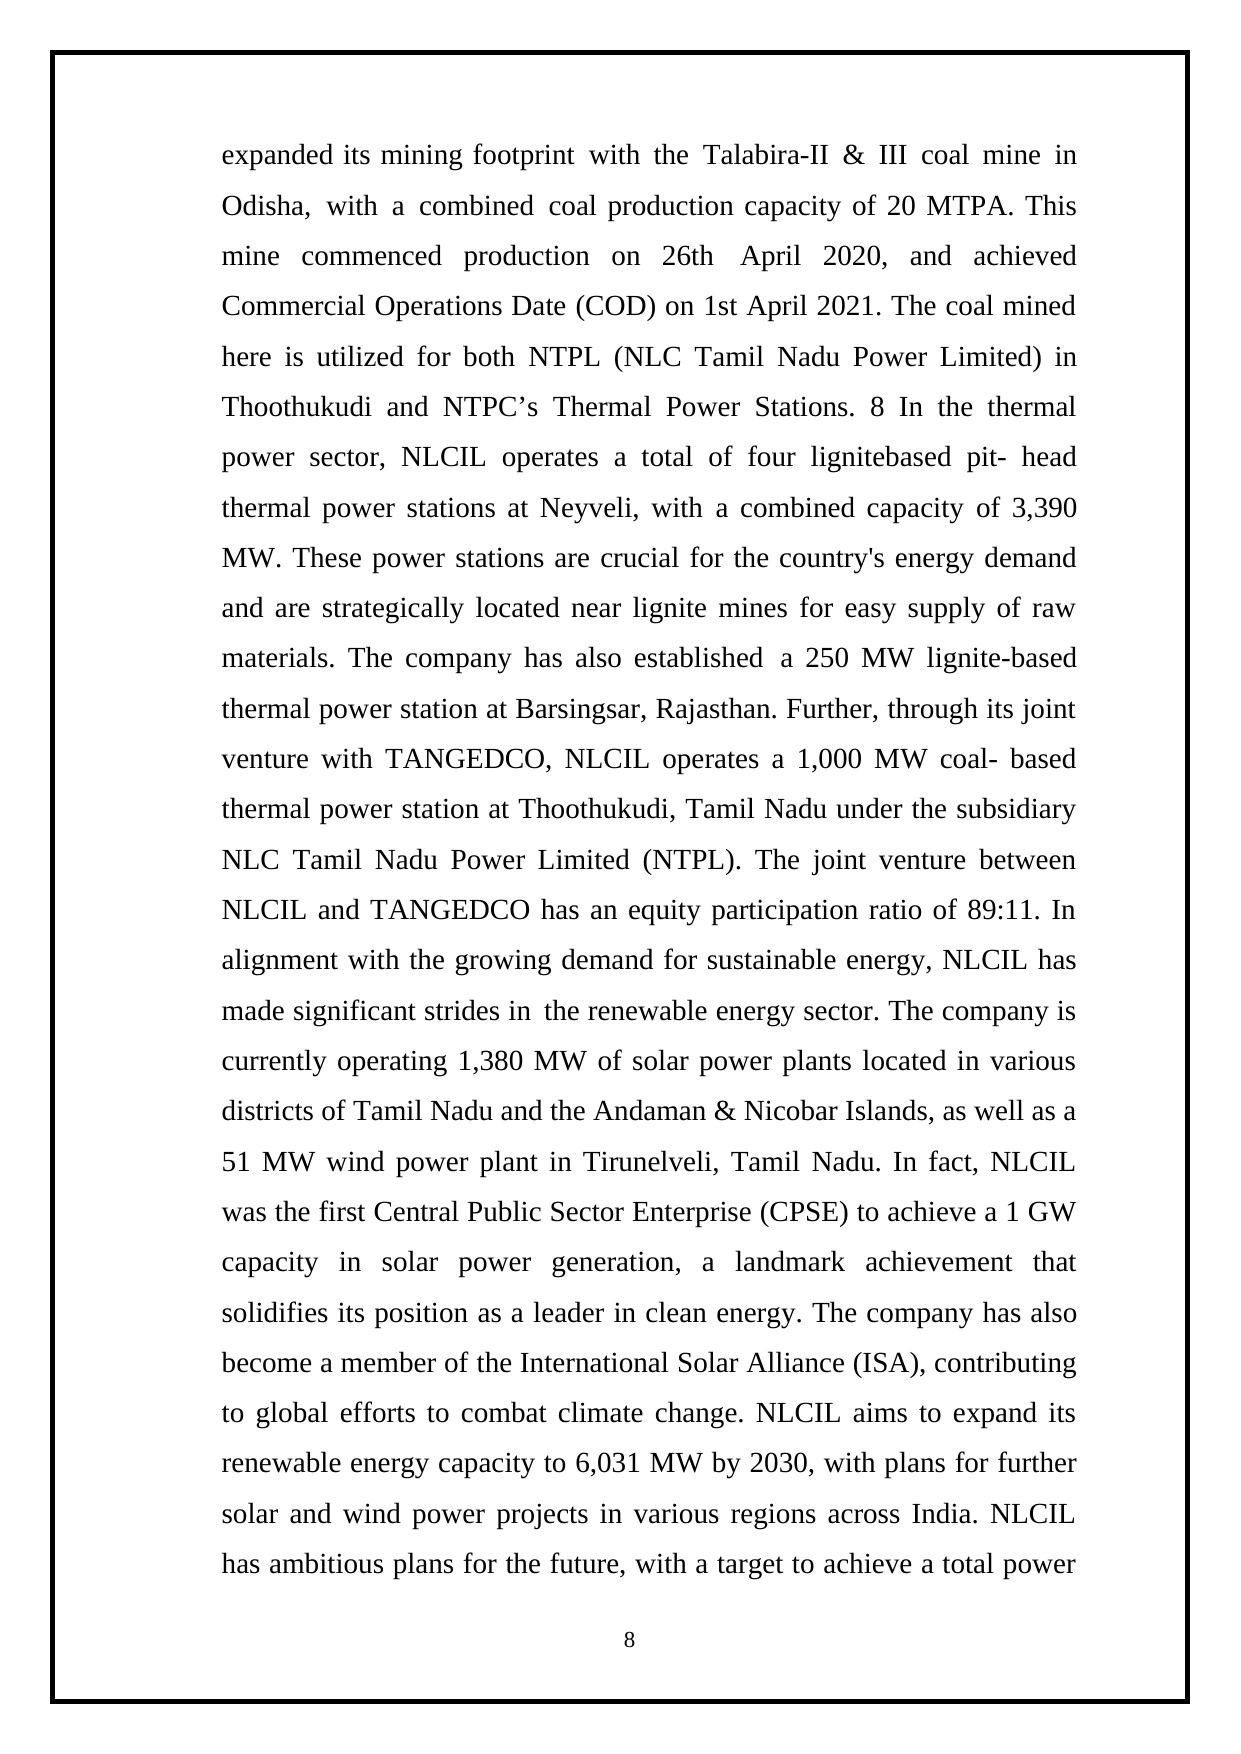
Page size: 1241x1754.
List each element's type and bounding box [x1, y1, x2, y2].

text [221, 137, 1077, 1580]
